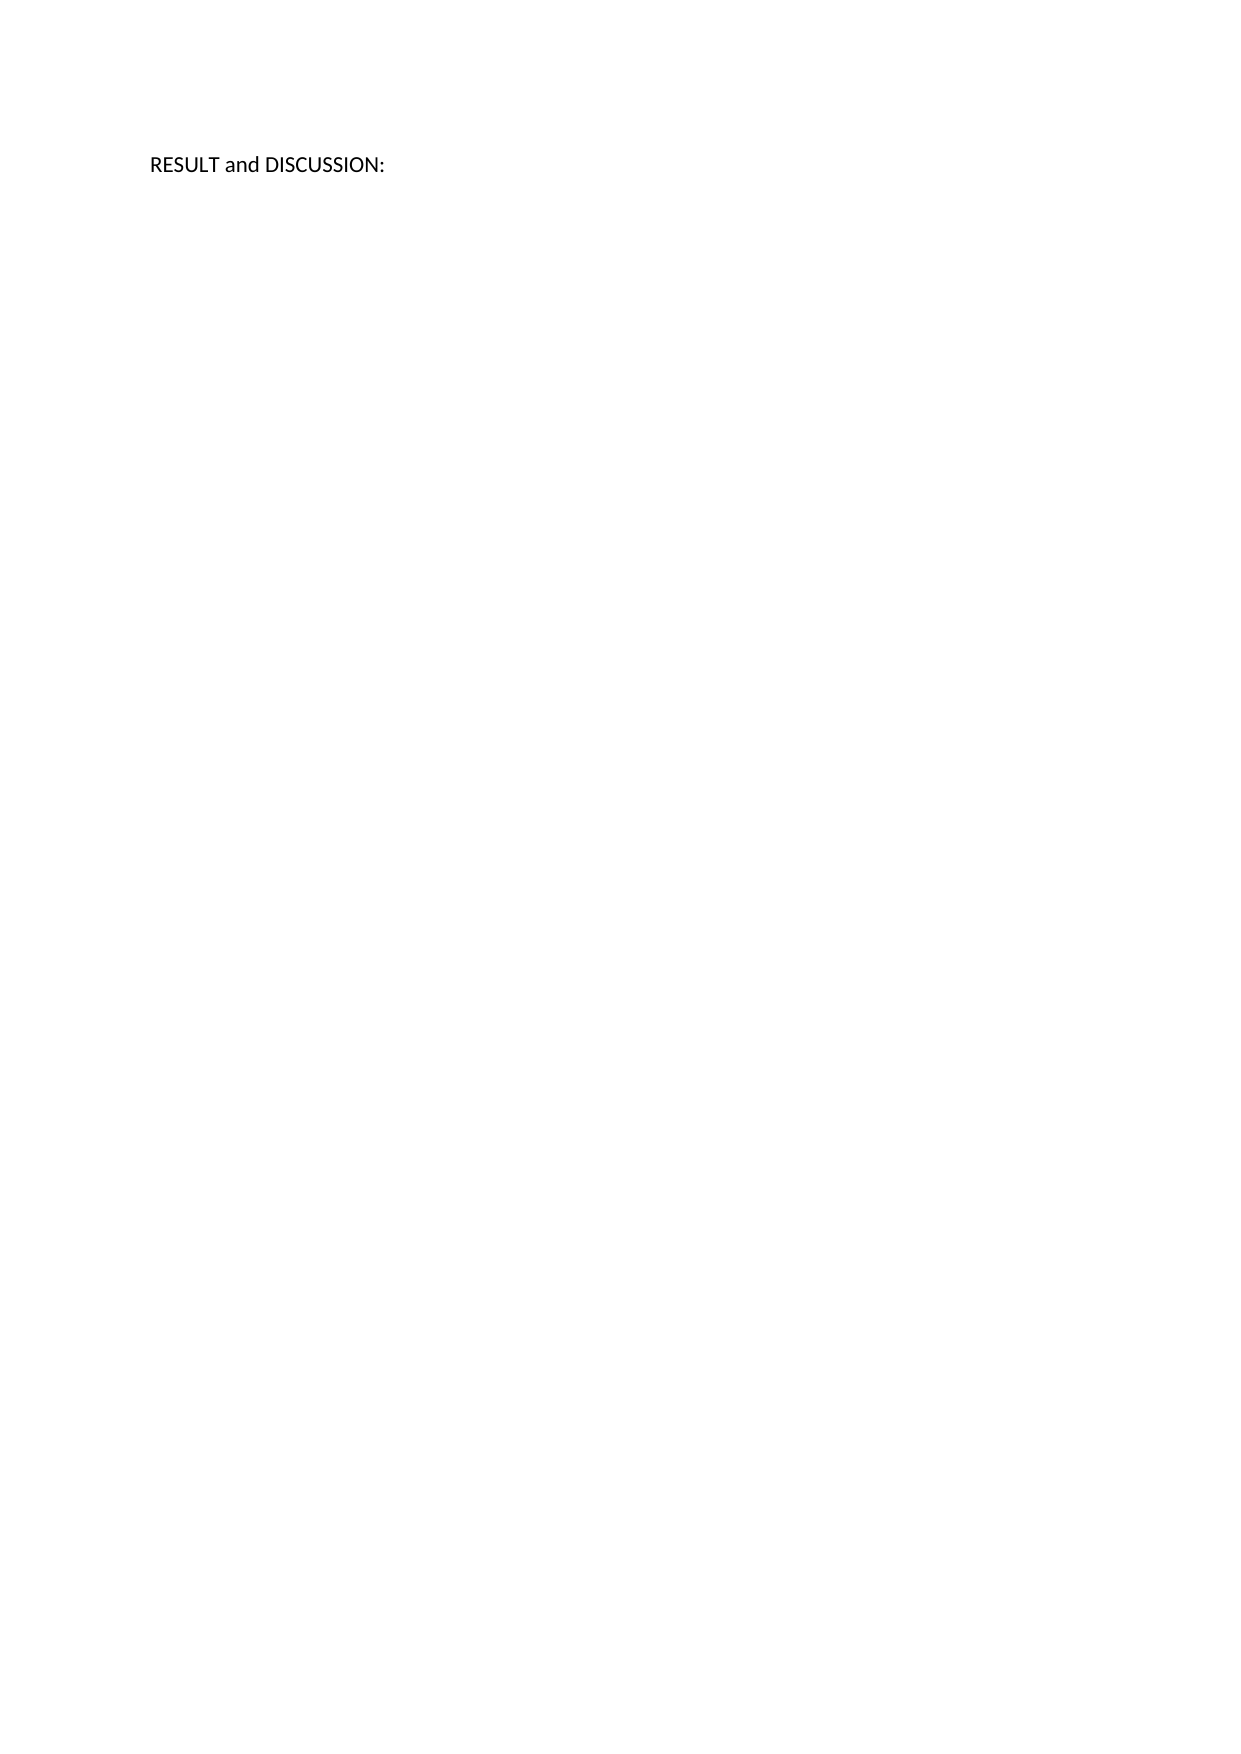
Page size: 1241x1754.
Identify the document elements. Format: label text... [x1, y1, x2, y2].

text RESULT and DISCUSSION: [150, 150, 1090, 178]
